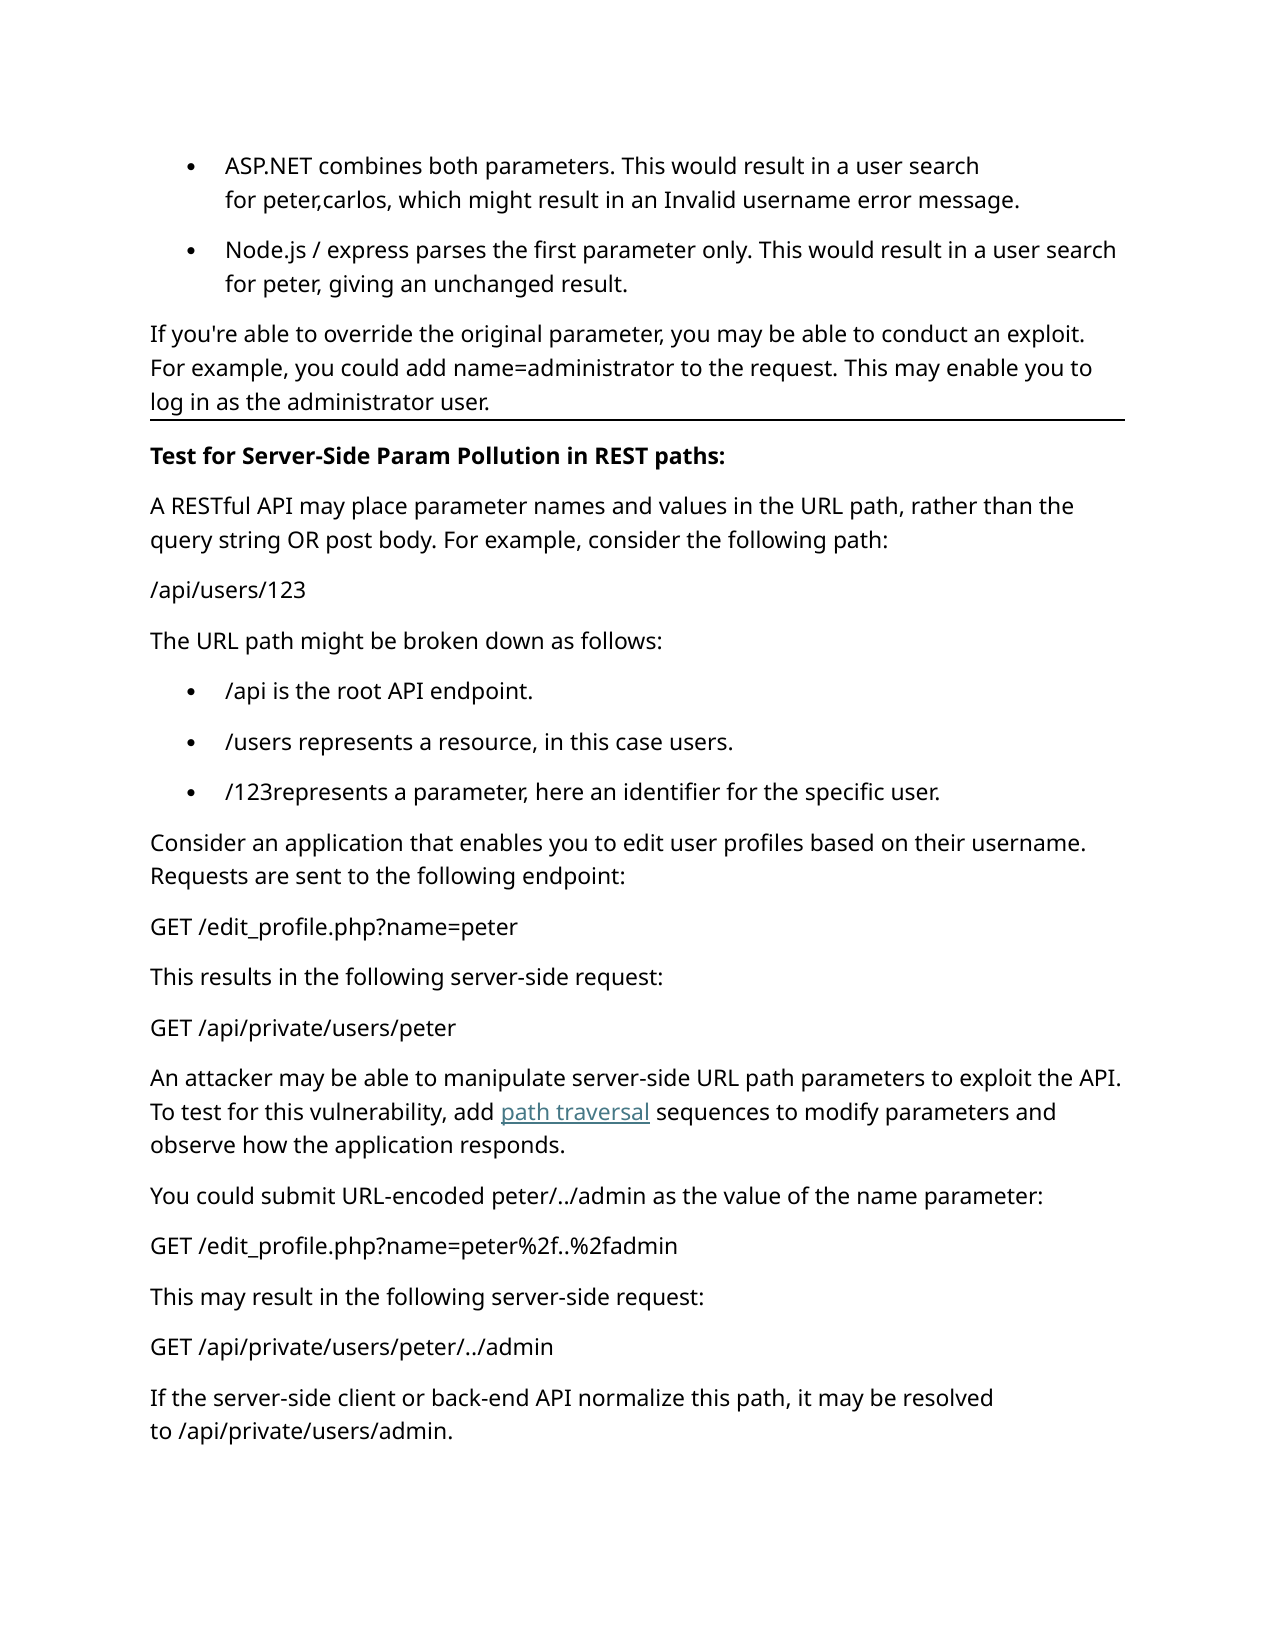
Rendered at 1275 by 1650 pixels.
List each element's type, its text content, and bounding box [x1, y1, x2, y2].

text If the server-side client or back-end API normalize this path, it may be resolved to /api/private/users/admin. [150, 1382, 1125, 1447]
text If you're able to override the original parameter, you may be able to conduct an exploit. For example, you could add name=administrator to the request. This may enable you to log in as the administrator user. [150, 318, 1125, 419]
text This results in the following server-side request: [150, 961, 1125, 992]
list /123represents a parameter, here an identifier for the specific user. [187, 776, 1125, 807]
list /api is the root API endpoint. [187, 675, 1125, 707]
list Node.js / express parses the first parameter only. This would result in a user search for peter, giving an unchanged result. [187, 234, 1125, 299]
text The URL path might be broken down as follows: [150, 625, 1125, 656]
text GET /edit_profile.php?name=peter%2f..%2fadmin [150, 1230, 1125, 1262]
list ASP.NET combines both parameters. This would result in a user search for peter,carlos, which might result in an Invalid username error message. [187, 150, 1125, 215]
text Test for Server-Side Param Pollution in REST paths: [150, 440, 1125, 471]
list /users represents a resource, in this case users. [187, 726, 1125, 757]
text Consider an application that enables you to edit user profiles based on their username. Requests are sent to the following endpoint: [150, 827, 1125, 892]
text GET /api/private/users/peter/../admin [150, 1331, 1125, 1362]
text A RESTful API may place parameter names and values in the URL path, rather than the query string OR post body. For example, consider the following path: [150, 490, 1125, 555]
text You could submit URL-encoded peter/../admin as the value of the name parameter: [150, 1180, 1125, 1211]
text An attacker may be able to manipulate server-side URL path parameters to exploit the API. To test for this vulnerability, add path traversal sequences to modify parameters and observe how the application responds. [150, 1062, 1125, 1161]
text GET /edit_profile.php?name=peter [150, 911, 1125, 942]
text This may result in the following server-side request: [150, 1281, 1125, 1312]
text GET /api/private/users/peter [150, 1012, 1125, 1043]
text /api/users/123 [150, 574, 1125, 606]
